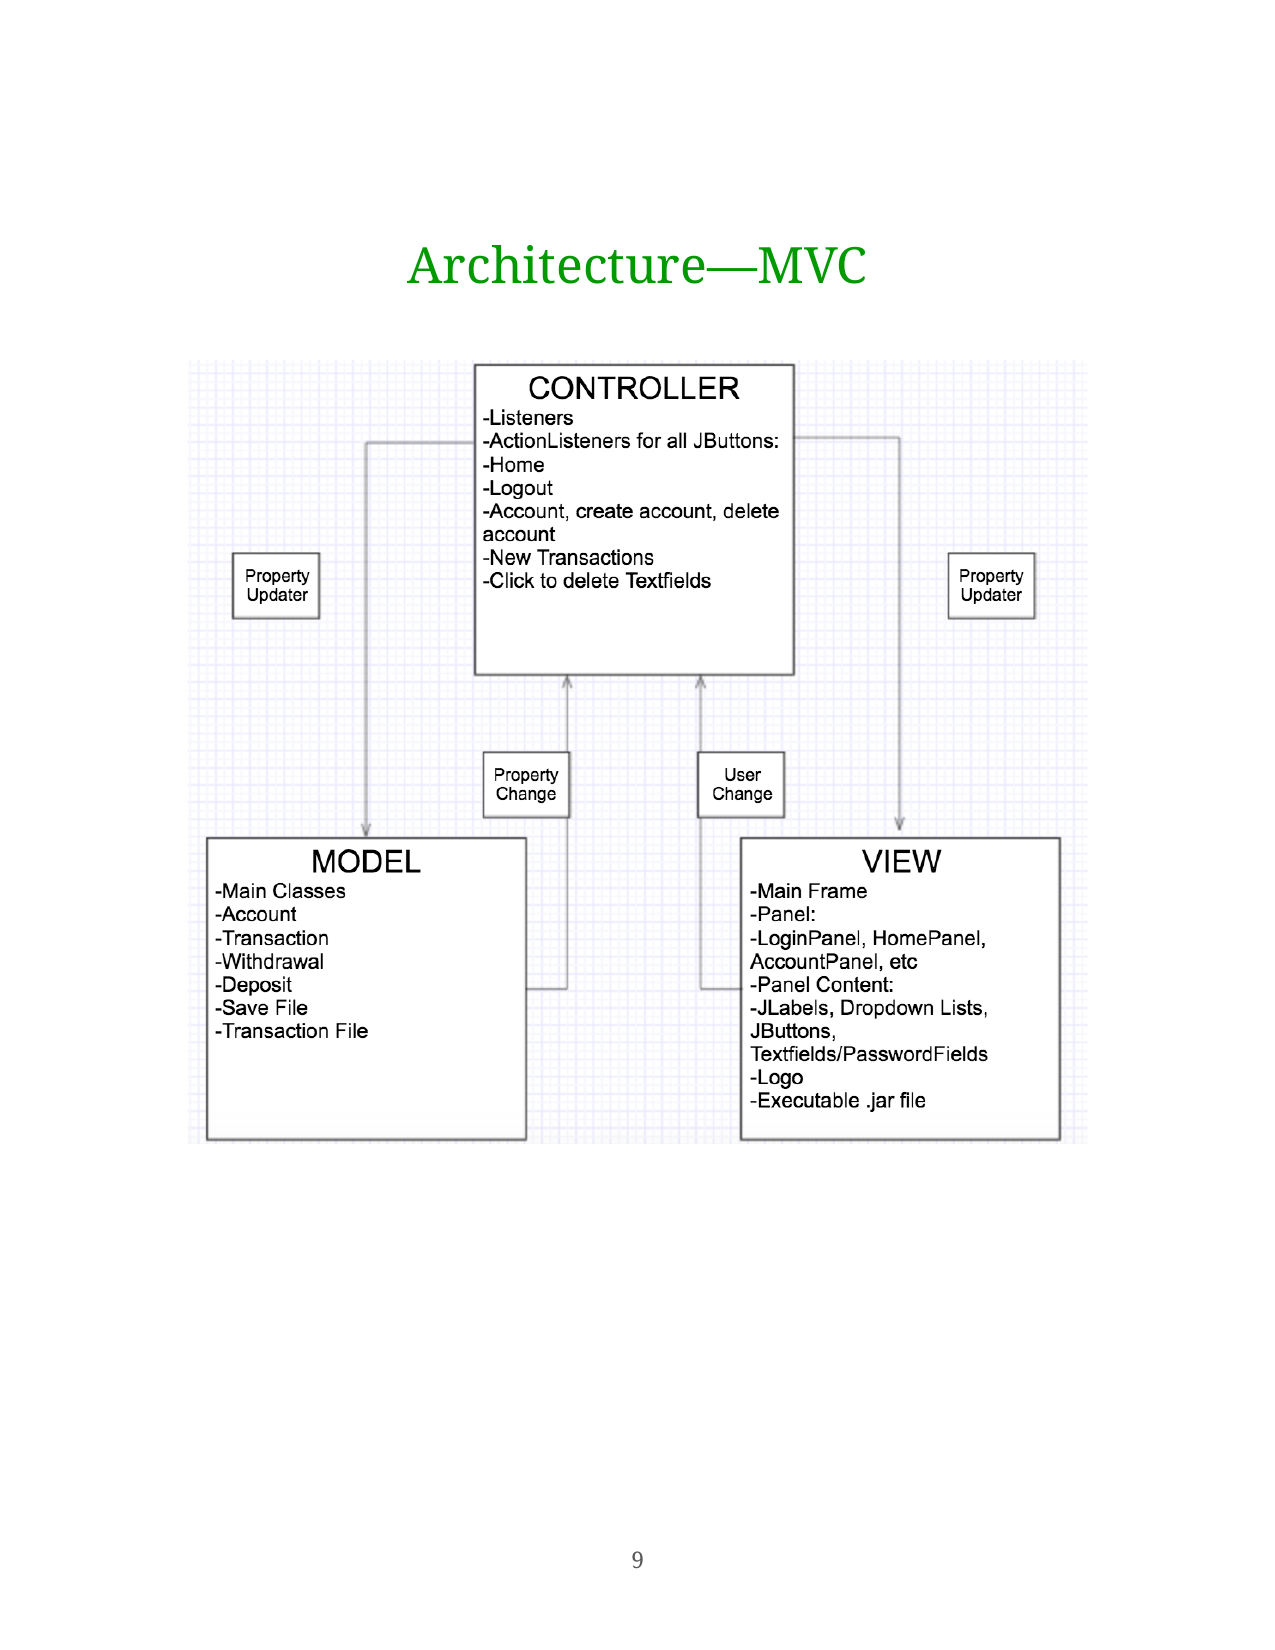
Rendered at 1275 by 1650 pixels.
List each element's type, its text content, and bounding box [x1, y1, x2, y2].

title Architecture—MVC [187, 230, 1087, 298]
picture [187, 360, 1088, 1144]
